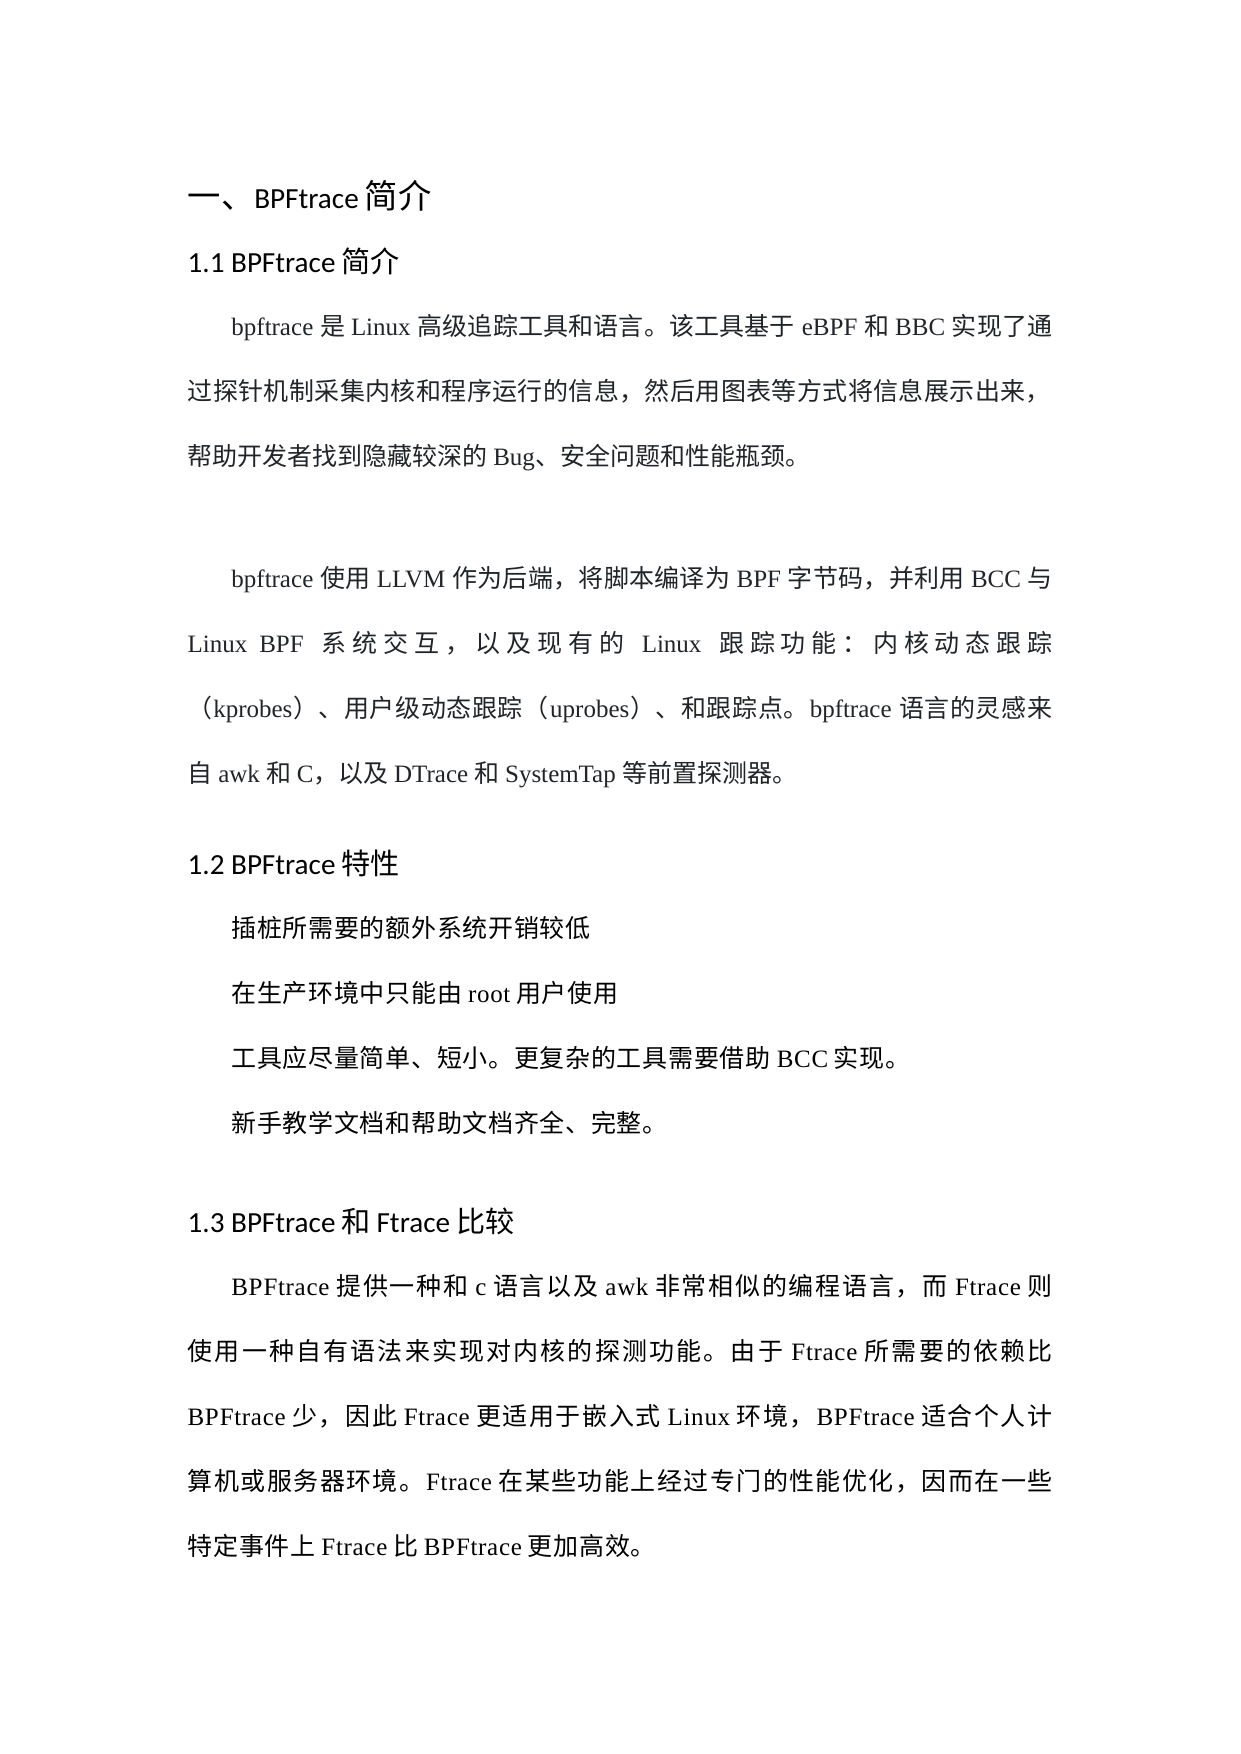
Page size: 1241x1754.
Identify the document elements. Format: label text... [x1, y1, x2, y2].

text 1.2 BPFtrace特性 [187, 829, 1053, 894]
list BPFtrace简介 [144, 162, 1053, 227]
text 插桩所需要的额外系统开销较低 [187, 894, 1053, 959]
text bpftrace 是 Linux 高级追踪工具和语言。该工具基于 eBPF 和 BBC 实现了通过探针机制采集内核和程序运行的信息，然后用图表等方式将信息展示出来，帮助开发者找到隐藏较深的 Bug、安全问题和性能瓶颈。 [187, 292, 1053, 487]
text 在生产环境中只能由root用户使用 [187, 959, 1053, 1024]
text 1.3 BPFtrace和Ftrace比较 [187, 1187, 1053, 1252]
text BPFtrace提供一种和c语言以及awk非常相似的编程语言，而Ftrace则使用一种自有语法来实现对内核的探测功能。由于Ftrace所需要的依赖比BPFtrace少，因此Ftrace更适用于嵌入式Linux环境，BPFtrace适合个人计算机或服务器环境。Ftrace在某些功能上经过专门的性能优化，因而在一些特定事件上Ftrace比BPFtrace更加高效。 [187, 1252, 1053, 1577]
text 新手教学文档和帮助文档齐全、完整。 [187, 1089, 1053, 1154]
text 工具应尽量简单、短小。更复杂的工具需要借助BCC实现。 [187, 1024, 1053, 1089]
text 1.1 BPFtrace简介 [187, 227, 1053, 292]
text bpftrace 使用 LLVM 作为后端，将脚本编译为 BPF 字节码，并利用 BCC 与 Linux BPF 系统交互，以及现有的 Linux 跟踪功能：内核动态跟踪（kprobes）、用户级动态跟踪（uprobes）、和跟踪点。bpftrace 语言的灵感来自 awk 和 C，以及 DTrace 和 SystemTap 等前置探测器。 [187, 512, 1053, 804]
